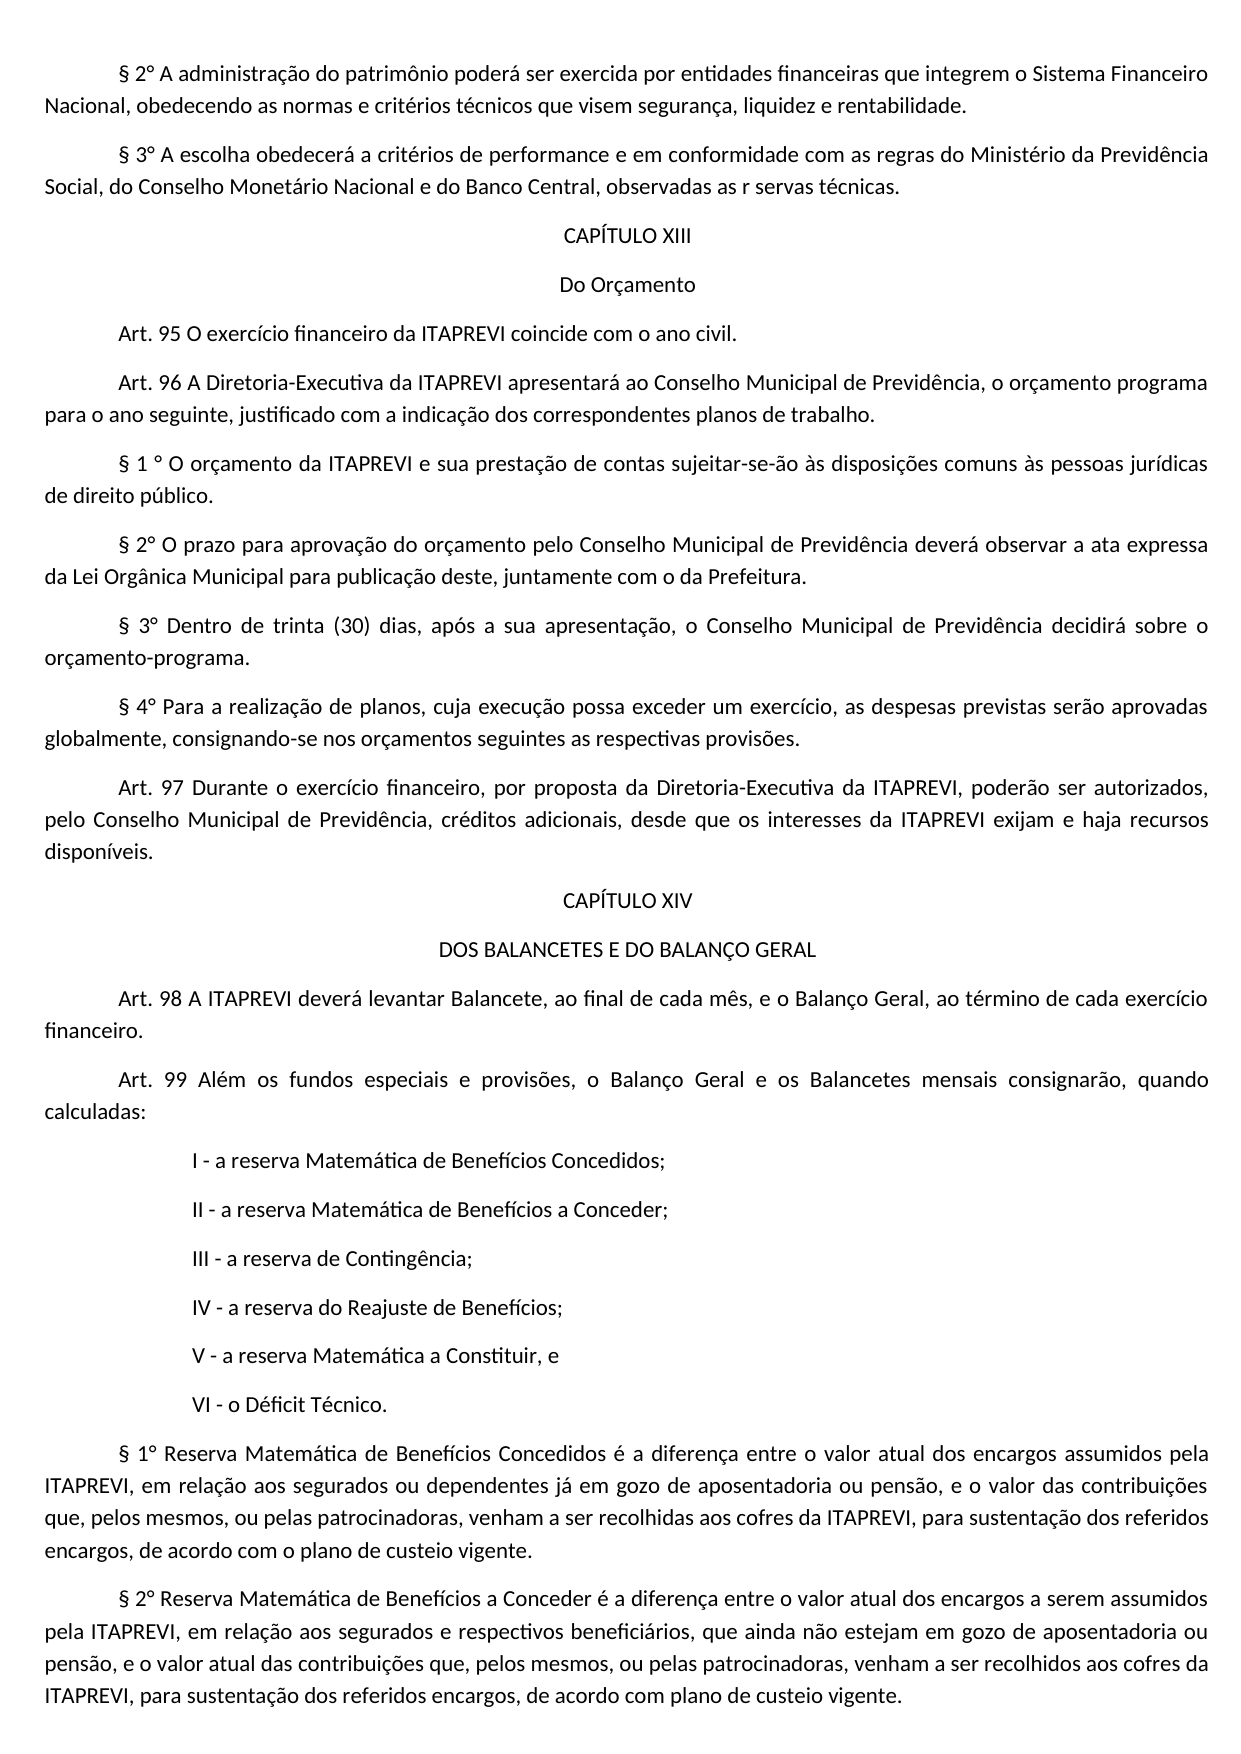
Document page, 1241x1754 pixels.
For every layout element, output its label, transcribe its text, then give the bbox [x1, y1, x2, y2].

text DOS BALANCETES E DO BALANÇO GERAL [44, 935, 1211, 963]
text § 2° A administração do patrimônio poderá ser exercida por entidades financeiras que integrem o Sistema Financeiro Nacional, obedecendo as normas e critérios técnicos que visem segurança, liquidez e rentabilidade. [44, 59, 1211, 119]
text § 1° Reserva Matemática de Benefícios Concedidos é a diferença entre o valor atual dos encargos assumidos pela ITAPREVI, em relação aos segurados ou dependentes já em gozo de aposentadoria ou pensão, e o valor das contribuições que, pelos mesmos, ou pelas patrocinadoras, venham a ser recolhidas aos cofres da ITAPREVI, para sustentação dos referidos encargos, de acordo com o plano de custeio vigente. [44, 1439, 1211, 1564]
text § 2° Reserva Matemática de Benefícios a Conceder é a diferença entre o valor atual dos encargos a serem assumidos pela ITAPREVI, em relação aos segurados e respectivos beneficiários, que ainda não estejam em gozo de aposentadoria ou pensão, e o valor atual das contribuições que, pelos mesmos, ou pelas patrocinadoras, venham a ser recolhidos aos cofres da ITAPREVI, para sustentação dos referidos encargos, de acordo com plano de custeio vigente. [44, 1584, 1211, 1709]
text Art. 96 A Diretoria-Executiva da ITAPREVI apresentará ao Conselho Municipal de Previdência, o orçamento programa para o ano seguinte, justificado com a indicação dos correspondentes planos de trabalho. [44, 368, 1211, 428]
text § 3° A escolha obedecerá a critérios de performance e em conformidade com as regras do Ministério da Previdência Social, do Conselho Monetário Nacional e do Banco Central, observadas as r servas técnicas. [44, 140, 1211, 200]
text § 4° Para a realização de planos, cuja execução possa exceder um exercício, as despesas previstas serão aprovadas globalmente, consignando-se nos orçamentos seguintes as respectivas provisões. [44, 692, 1211, 752]
text IV - a reserva do Reajuste de Benefícios; [192, 1293, 1211, 1321]
text CAPÍTULO XIII [44, 221, 1211, 249]
text Art. 97 Durante o exercício financeiro, por proposta da Diretoria-Executiva da ITAPREVI, poderão ser autorizados, pelo Conselho Municipal de Previdência, créditos adicionais, desde que os interesses da ITAPREVI exijam e haja recursos disponíveis. [44, 773, 1211, 865]
text § 2° O prazo para aprovação do orçamento pelo Conselho Municipal de Previdência deverá observar a ata expressa da Lei Orgânica Municipal para publicação deste, juntamente com o da Prefeitura. [44, 530, 1211, 590]
text VI - o Déficit Técnico. [192, 1390, 1211, 1418]
text V - a reserva Matemática a Constituir, e [192, 1341, 1211, 1369]
text CAPÍTULO XIV [44, 886, 1211, 914]
text § 1 ° O orçamento da ITAPREVI e sua prestação de contas sujeitar-se-ão às disposições comuns às pessoas jurídicas de direito público. [44, 449, 1211, 509]
text Art. 99 Além os fundos especiais e provisões, o Balanço Geral e os Balancetes mensais consignarão, quando calculadas: [44, 1065, 1211, 1125]
text Art. 95 O exercício financeiro da ITAPREVI coincide com o ano civil. [44, 319, 1211, 347]
text Art. 98 A ITAPREVI deverá levantar Balancete, ao final de cada mês, e o Balanço Geral, ao término de cada exercício financeiro. [44, 984, 1211, 1044]
text II - a reserva Matemática de Benefícios a Conceder; [192, 1195, 1211, 1223]
text § 3° Dentro de trinta (30) dias, após a sua apresentação, o Conselho Municipal de Previdência decidirá sobre o orçamento-programa. [44, 611, 1211, 671]
text III - a reserva de Contingência; [192, 1244, 1211, 1272]
text I - a reserva Matemática de Benefícios Concedidos; [118, 1146, 1211, 1174]
text Do Orçamento [44, 270, 1211, 298]
